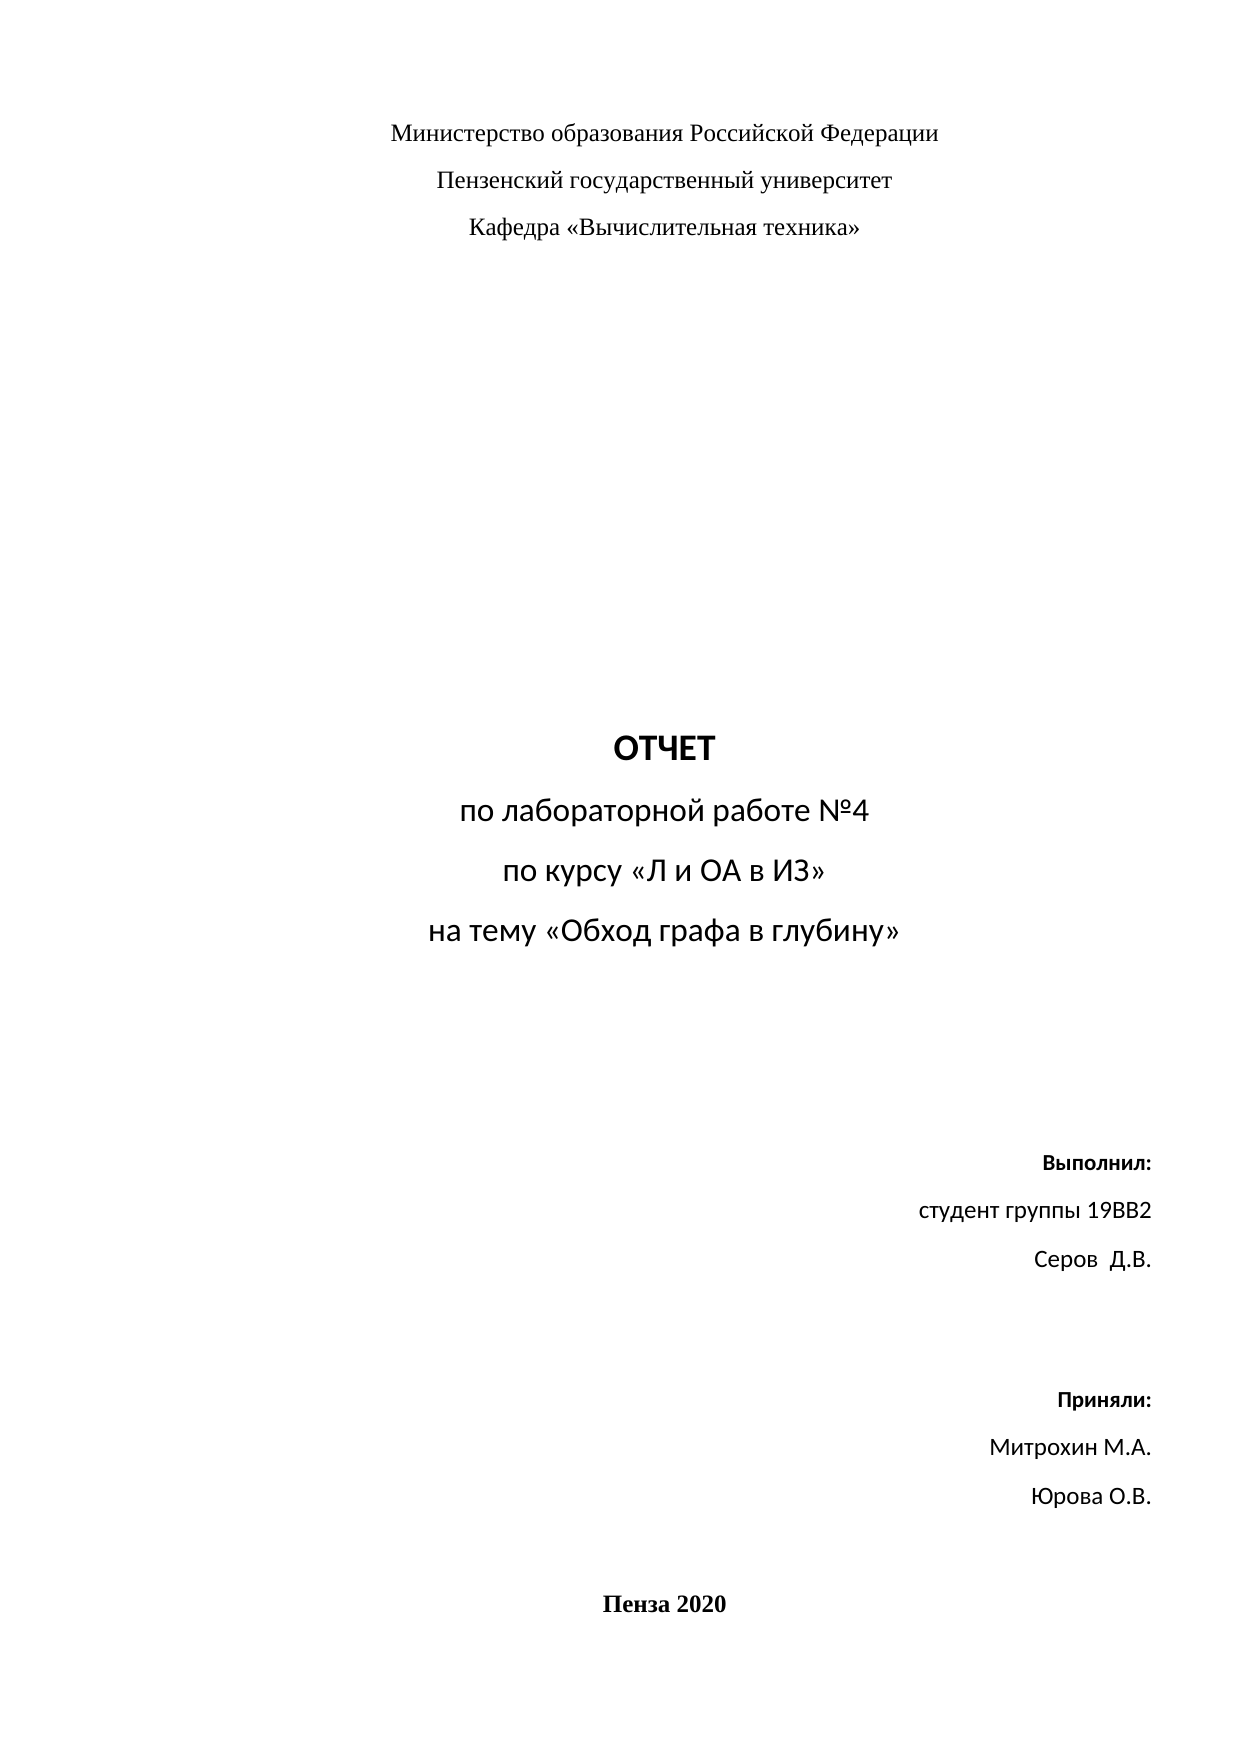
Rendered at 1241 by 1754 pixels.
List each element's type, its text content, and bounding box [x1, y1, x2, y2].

text Серов Д.В. [901, 1243, 1152, 1274]
text Министерство образования Российской Федерации [177, 118, 1152, 147]
text по лабораторной работе №4 [177, 789, 1152, 830]
text Пензенский государственный университет [177, 165, 1152, 194]
text студент группы 19ВВ2 [901, 1194, 1152, 1225]
text ОТЧЕТ [177, 724, 1152, 770]
text Выполнил: [841, 1148, 1152, 1176]
text Пенза 2020 [177, 1589, 1152, 1618]
text на тему «Обход графа в глубину» [177, 909, 1152, 949]
text Кафедра «Вычислительная техника» [177, 212, 1152, 241]
text Митрохин М.А. [841, 1431, 1152, 1462]
text Приняли: [841, 1385, 1152, 1413]
text по курсу «Л и ОА в ИЗ» [177, 849, 1152, 890]
text Юрова О.В. [841, 1480, 1152, 1511]
